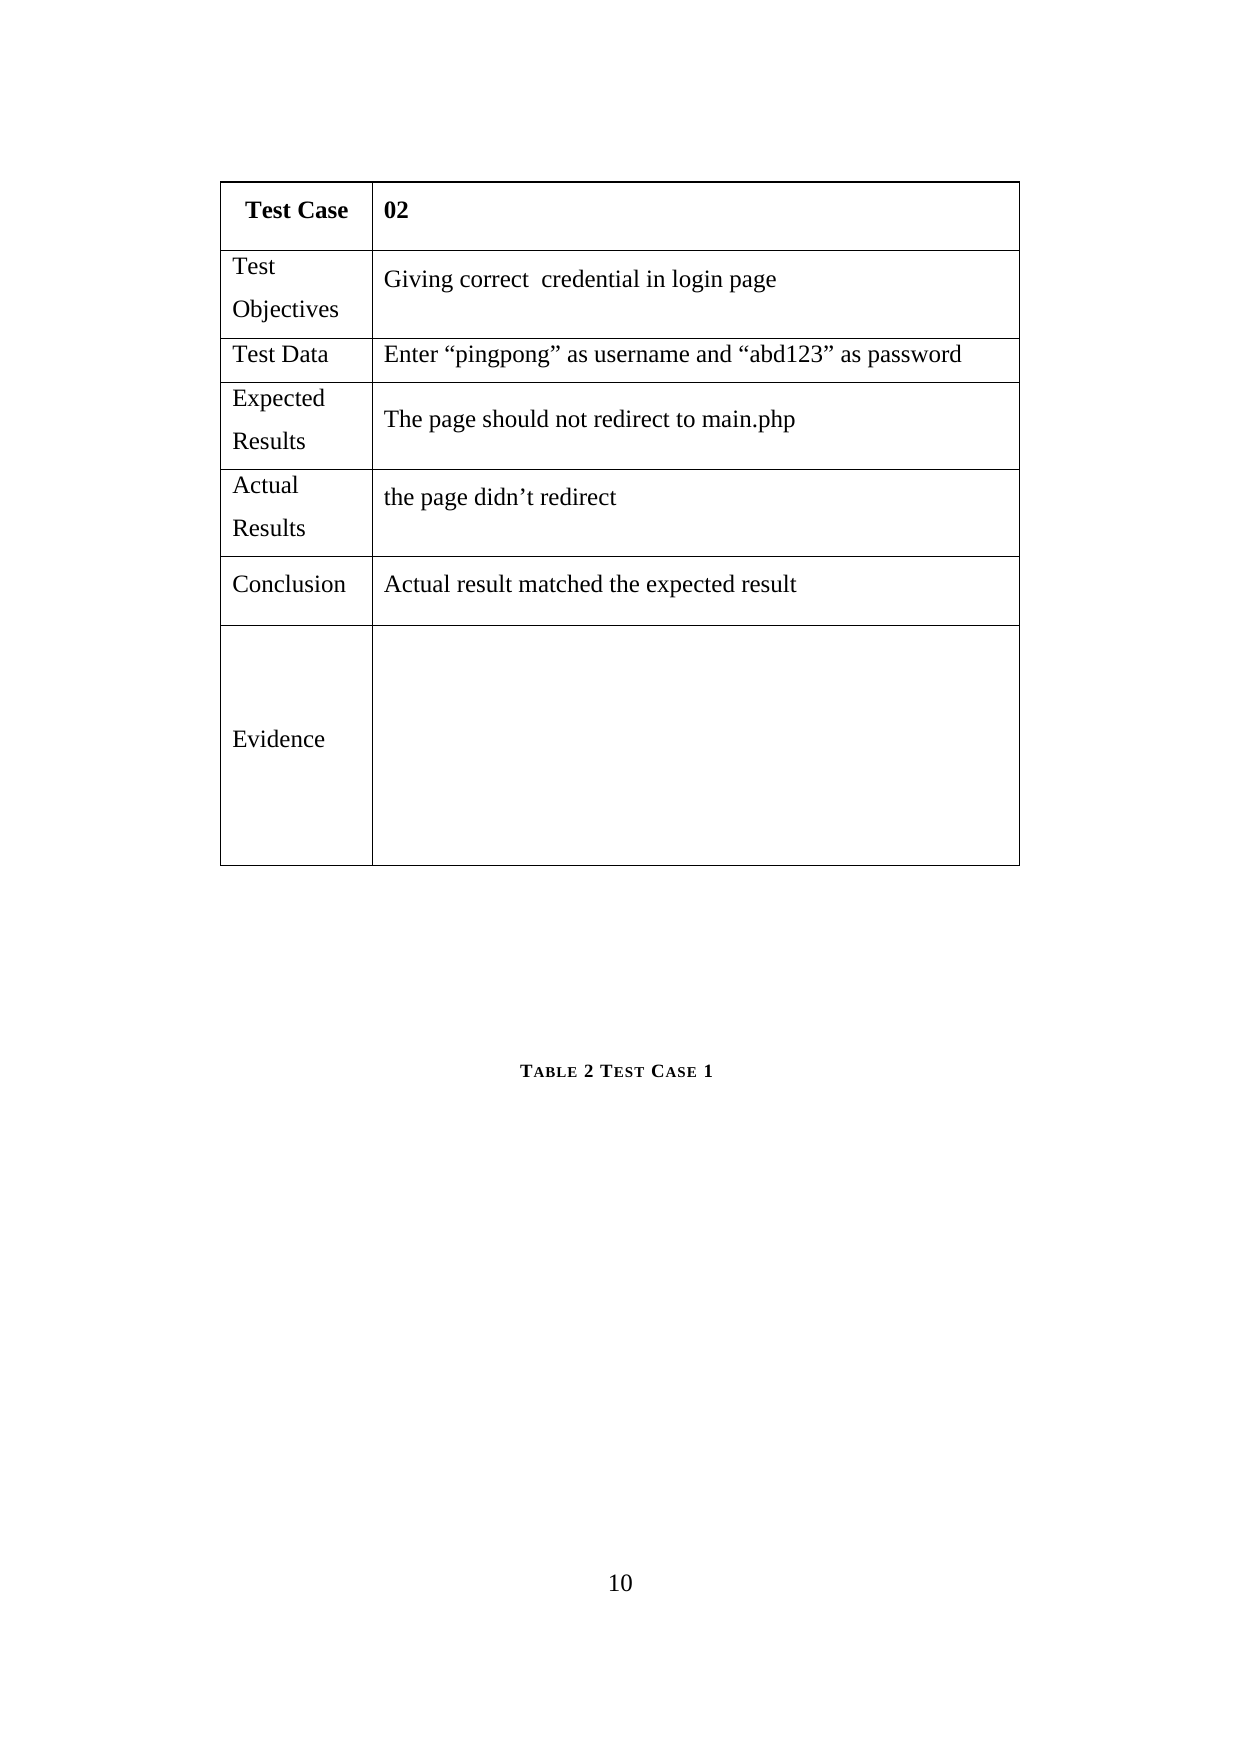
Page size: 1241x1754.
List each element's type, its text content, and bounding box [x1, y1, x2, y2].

table_cell The page should not redirect to main.php [373, 383, 1019, 469]
table_cell Test Data [221, 339, 372, 382]
table_header Test Case [221, 183, 372, 250]
table_cell Expected Results [221, 383, 372, 469]
table_cell Evidence [221, 626, 372, 865]
table_cell Actual result matched the expected result [373, 557, 1019, 625]
table_cell Enter “pingpong” as username and “abd123” as password [373, 339, 1019, 382]
text Table 2 Test Case 1 [520, 1059, 713, 1081]
table_cell Test Objectives [221, 251, 372, 338]
table_header 02 [373, 183, 1019, 250]
table_cell Conclusion [221, 557, 372, 625]
table_cell the page didn’t redirect [373, 470, 1019, 556]
table_cell Giving correct credential in login page [373, 251, 1019, 338]
table_cell Actual Results [221, 470, 372, 556]
table_cell [373, 626, 1019, 865]
